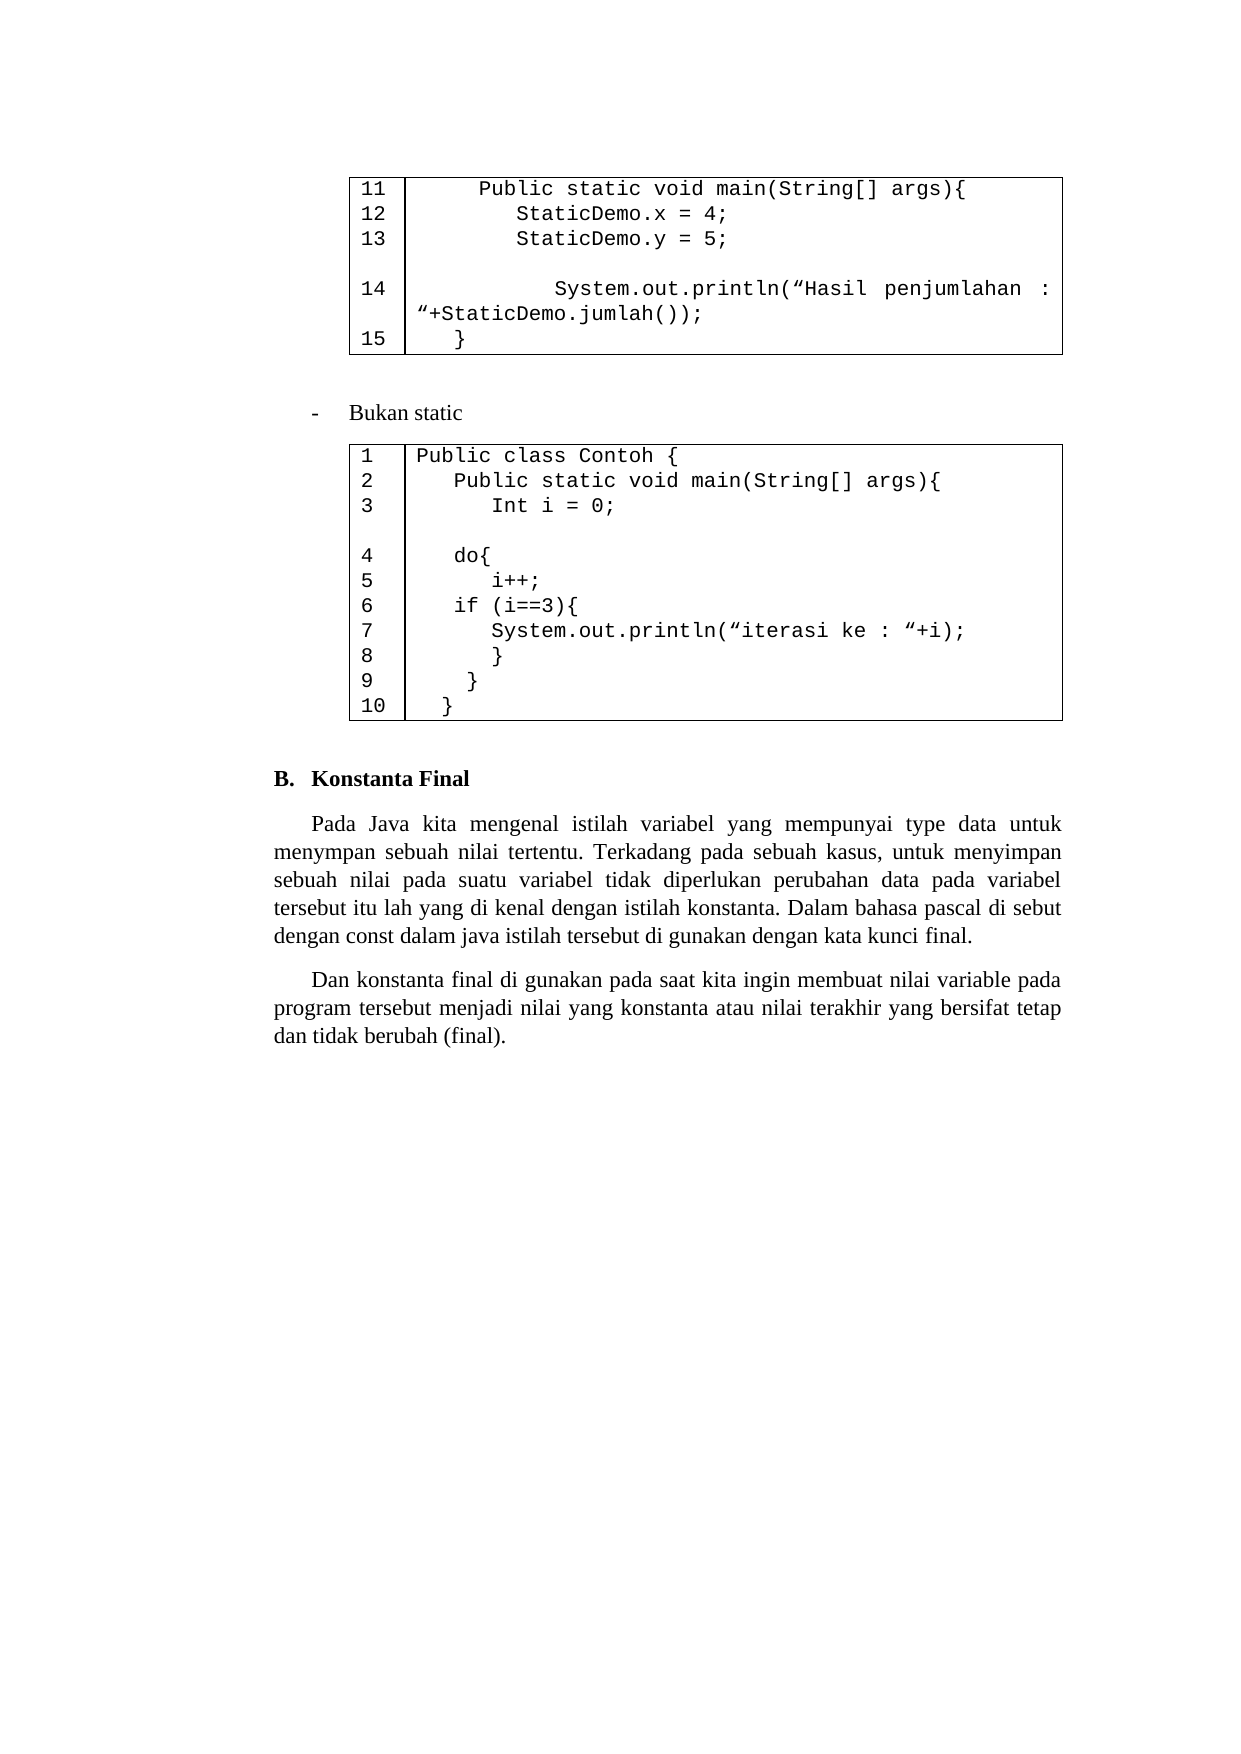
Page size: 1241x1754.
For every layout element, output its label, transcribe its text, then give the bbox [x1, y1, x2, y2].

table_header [350, 178, 404, 353]
list Konstanta Final [274, 766, 1063, 792]
text Pada Java kita mengenal istilah variabel yang mempunyai type data untuk menympan sebuah nilai tertentu. Terkadang pada sebuah kasus, untuk menyimpan sebuah nilai pada suatu variabel tidak diperlukan perubahan data pada variabel tersebut itu lah yang di kenal dengan istilah konstanta. Dalam bahasa pascal di sebut dengan const dalam java istilah tersebut di gunakan dengan kata kunci final. [274, 810, 1063, 948]
table_header 1 2 3 4 5 6 7 8 9 10 [350, 445, 404, 720]
table_header Public class Contoh { Public static void main(String[] args){ Int i = 0; do{ i++; if (i==3){ System.out.println(“iterasi ke : “+i); } } } [406, 445, 1062, 720]
text Dan konstanta final di gunakan pada saat kita ingin membuat nilai variable pada program tersebut menjadi nilai yang konstanta atau nilai terakhir yang bersifat tetap dan tidak berubah (final). [274, 966, 1063, 1048]
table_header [406, 178, 1062, 353]
list Bukan static [311, 399, 1063, 425]
